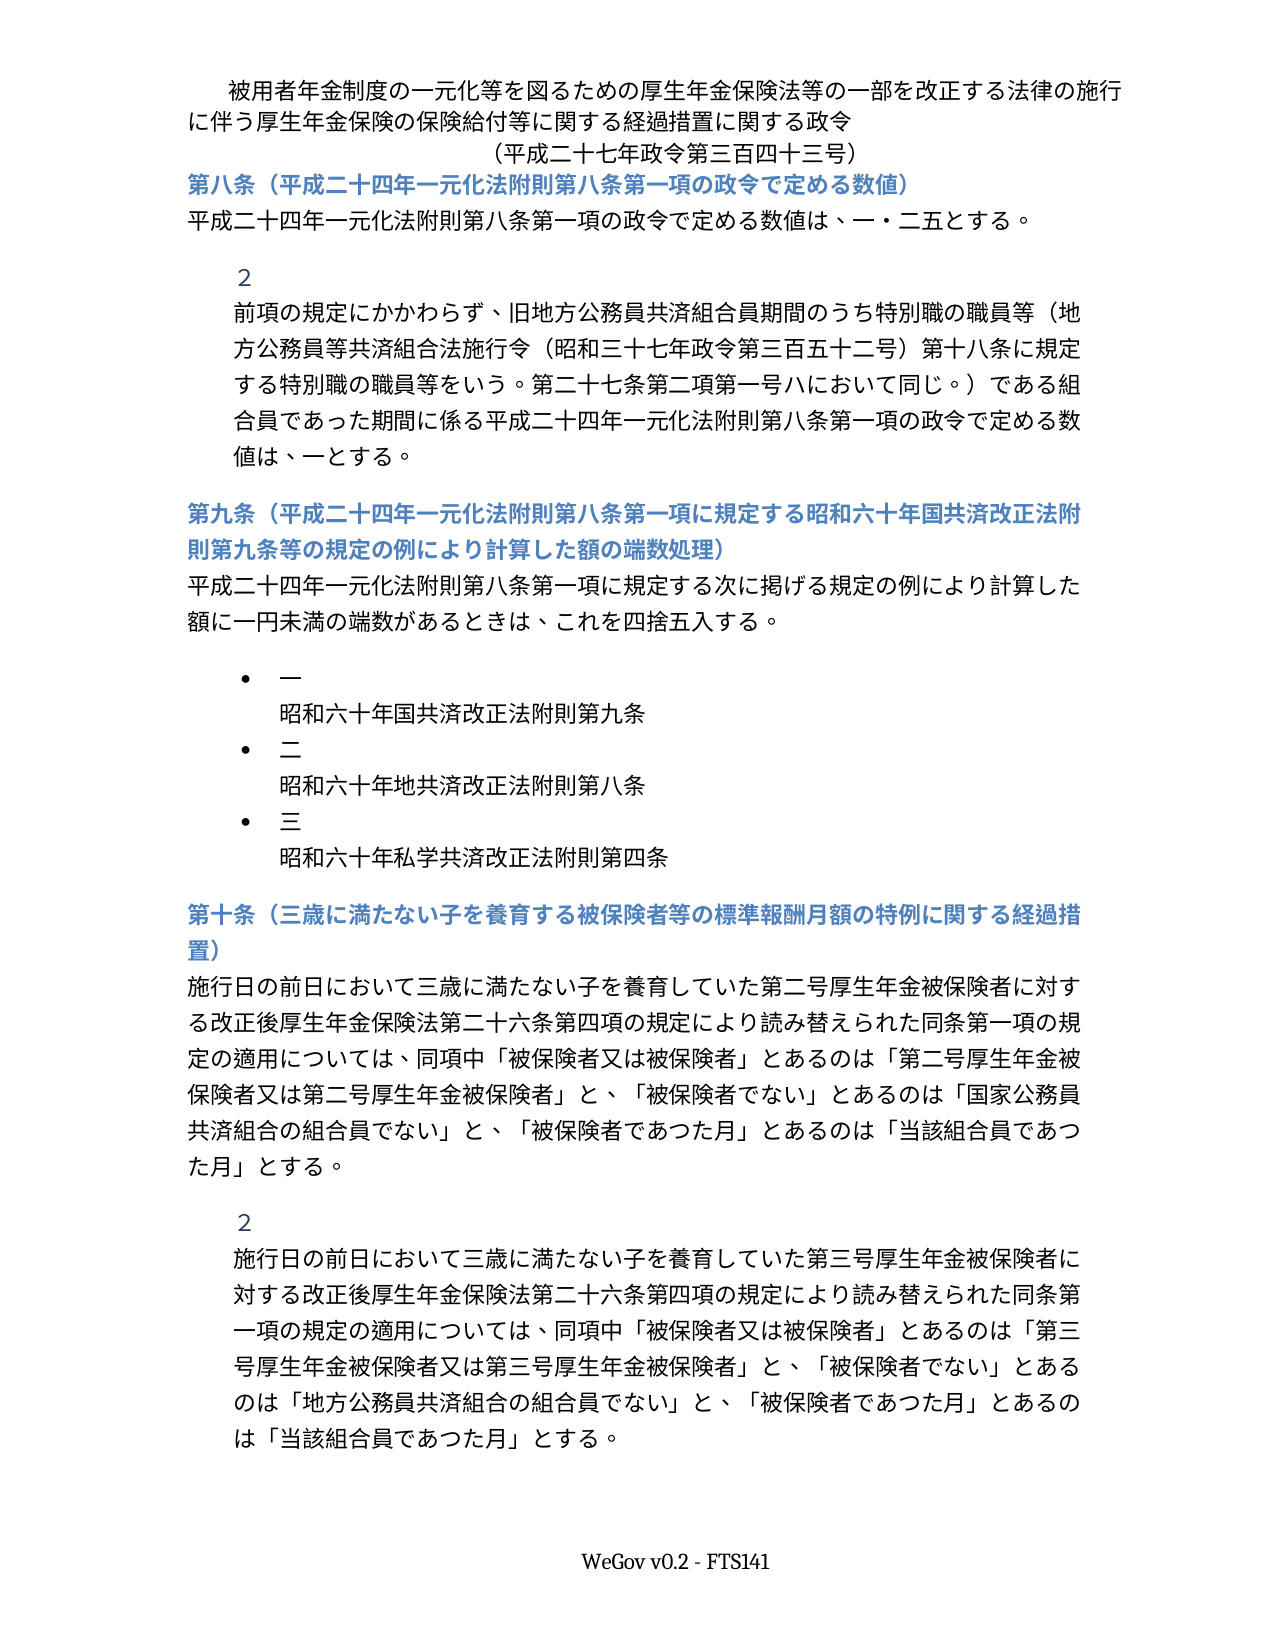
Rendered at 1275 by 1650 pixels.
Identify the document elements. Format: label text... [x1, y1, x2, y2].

text 平成二十四年一元化法附則第八条第一項の政令で定める数値は、一・二五とする。 [187, 205, 1087, 236]
text 平成二十四年一元化法附則第八条第一項に規定する次に掲げる規定の例により計算した額に一円未満の端数があるときは、これを四捨五入する。 [187, 570, 1087, 637]
list 一 昭和六十年国共済改正法附則第九条 [242, 662, 1087, 730]
subtitle 第八条（平成二十四年一元化法附則第八条第一項の政令で定める数値） [187, 169, 1087, 200]
subtitle ２ [233, 1207, 1087, 1238]
list 二 昭和六十年地共済改正法附則第八条 [242, 734, 1087, 802]
subtitle ２ [233, 261, 1087, 293]
subtitle 第十条（三歳に満たない子を養育する被保険者等の標準報酬月額の特例に関する経過措置） [187, 899, 1087, 966]
text 施行日の前日において三歳に満たない子を養育していた第三号厚生年金被保険者に対する改正後厚生年金保険法第二十六条第四項の規定により読み替えられた同条第一項の規定の適用については、同項中「被保険者又は被保険者」とあるのは「第三号厚生年金被保険者又は第三号厚生年金被保険者」と、「被保険者でない」とあるのは「地方公務員共済組合の組合員でない」と、「被保険者であつた月」とあるのは「当該組合員であつた月」とする。 [233, 1243, 1087, 1454]
list 三 昭和六十年私学共済改正法附則第四条 [242, 806, 1087, 873]
subtitle 第九条（平成二十四年一元化法附則第八条第一項に規定する昭和六十年国共済改正法附則第九条等の規定の例により計算した額の端数処理） [187, 498, 1087, 565]
text 前項の規定にかかわらず、旧地方公務員共済組合員期間のうち特別職の職員等（地方公務員等共済組合法施行令（昭和三十七年政令第三百五十二号）第十八条に規定する特別職の職員等をいう。第二十七条第二項第一号ハにおいて同じ。）である組合員であった期間に係る平成二十四年一元化法附則第八条第一項の政令で定める数値は、一とする。 [233, 297, 1087, 472]
text 施行日の前日において三歳に満たない子を養育していた第二号厚生年金被保険者に対する改正後厚生年金保険法第二十六条第四項の規定により読み替えられた同条第一項の規定の適用については、同項中「被保険者又は被保険者」とあるのは「第二号厚生年金被保険者又は第二号厚生年金被保険者」と、「被保険者でない」とあるのは「国家公務員共済組合の組合員でない」と、「被保険者であつた月」とあるのは「当該組合員であつた月」とする。 [187, 971, 1087, 1182]
